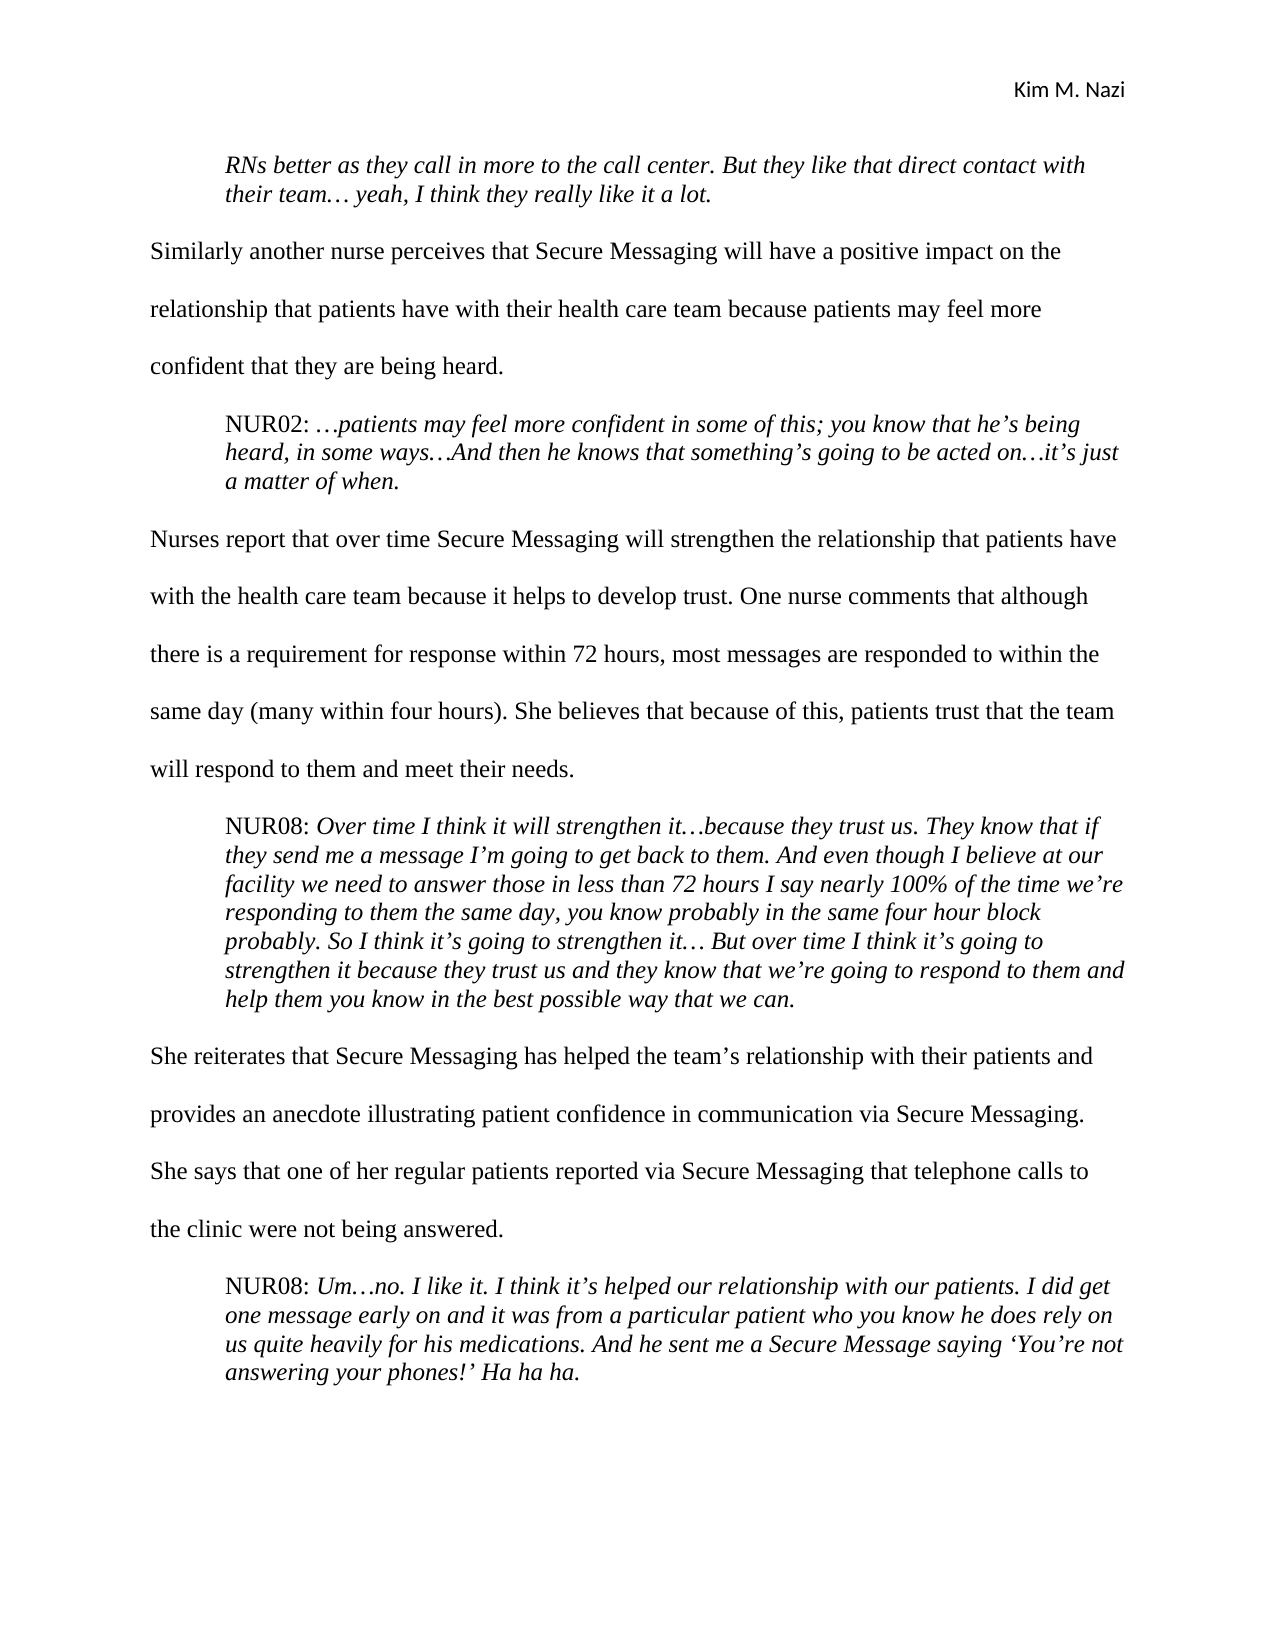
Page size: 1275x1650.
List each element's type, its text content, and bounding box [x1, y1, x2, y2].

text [225, 150, 1125, 207]
text Nurses report that over time Secure Messaging will strengthen the relationship that patients have with the health care team because it helps to develop trust. One nurse comments that although there is a requirement for response within 72 hours, most messages are responded to within the same day (many within four hours). She believes that because of this, patients trust that the team will respond to them and meet their needs. [150, 524, 1125, 782]
text NUR08: Over time I think it will strengthen it…because they trust us. They know that if they send me a message I’m going to get back to them. And even though I believe at our facility we need to answer those in less than 72 hours I say nearly 100% of the time we’re responding to them the same day, you know probably in the same four hour block probably. So I think it’s going to strengthen it… But over time I think it’s going to strengthen it because they trust us and they know that we’re going to respond to them and help them you know in the best possible way that we can. [225, 811, 1125, 1012]
text NUR02: …patients may feel more confident in some of this; you know that he’s being heard, in some ways…And then he knows that something’s going to be acted on…it’s just a matter of when. [225, 409, 1125, 495]
text Similarly another nurse perceives that Secure Messaging will have a positive impact on the relationship that patients have with their health care team because patients may feel more confident that they are being heard. [150, 236, 1125, 380]
text She reiterates that Secure Messaging has helped the team’s relationship with their patients and provides an anecdote illustrating patient confidence in communication via Secure Messaging. She says that one of her regular patients reported via Secure Messaging that telephone calls to the clinic were not being answered. [150, 1041, 1125, 1242]
text NUR08: Um…no. I like it. I think it’s helped our relationship with our patients. I did get one message early on and it was from a particular patient who you know he does rely on us quite heavily for his medications. And he sent me a Secure Message saying ‘You’re not answering your phones!’ Ha ha ha. [225, 1271, 1125, 1386]
